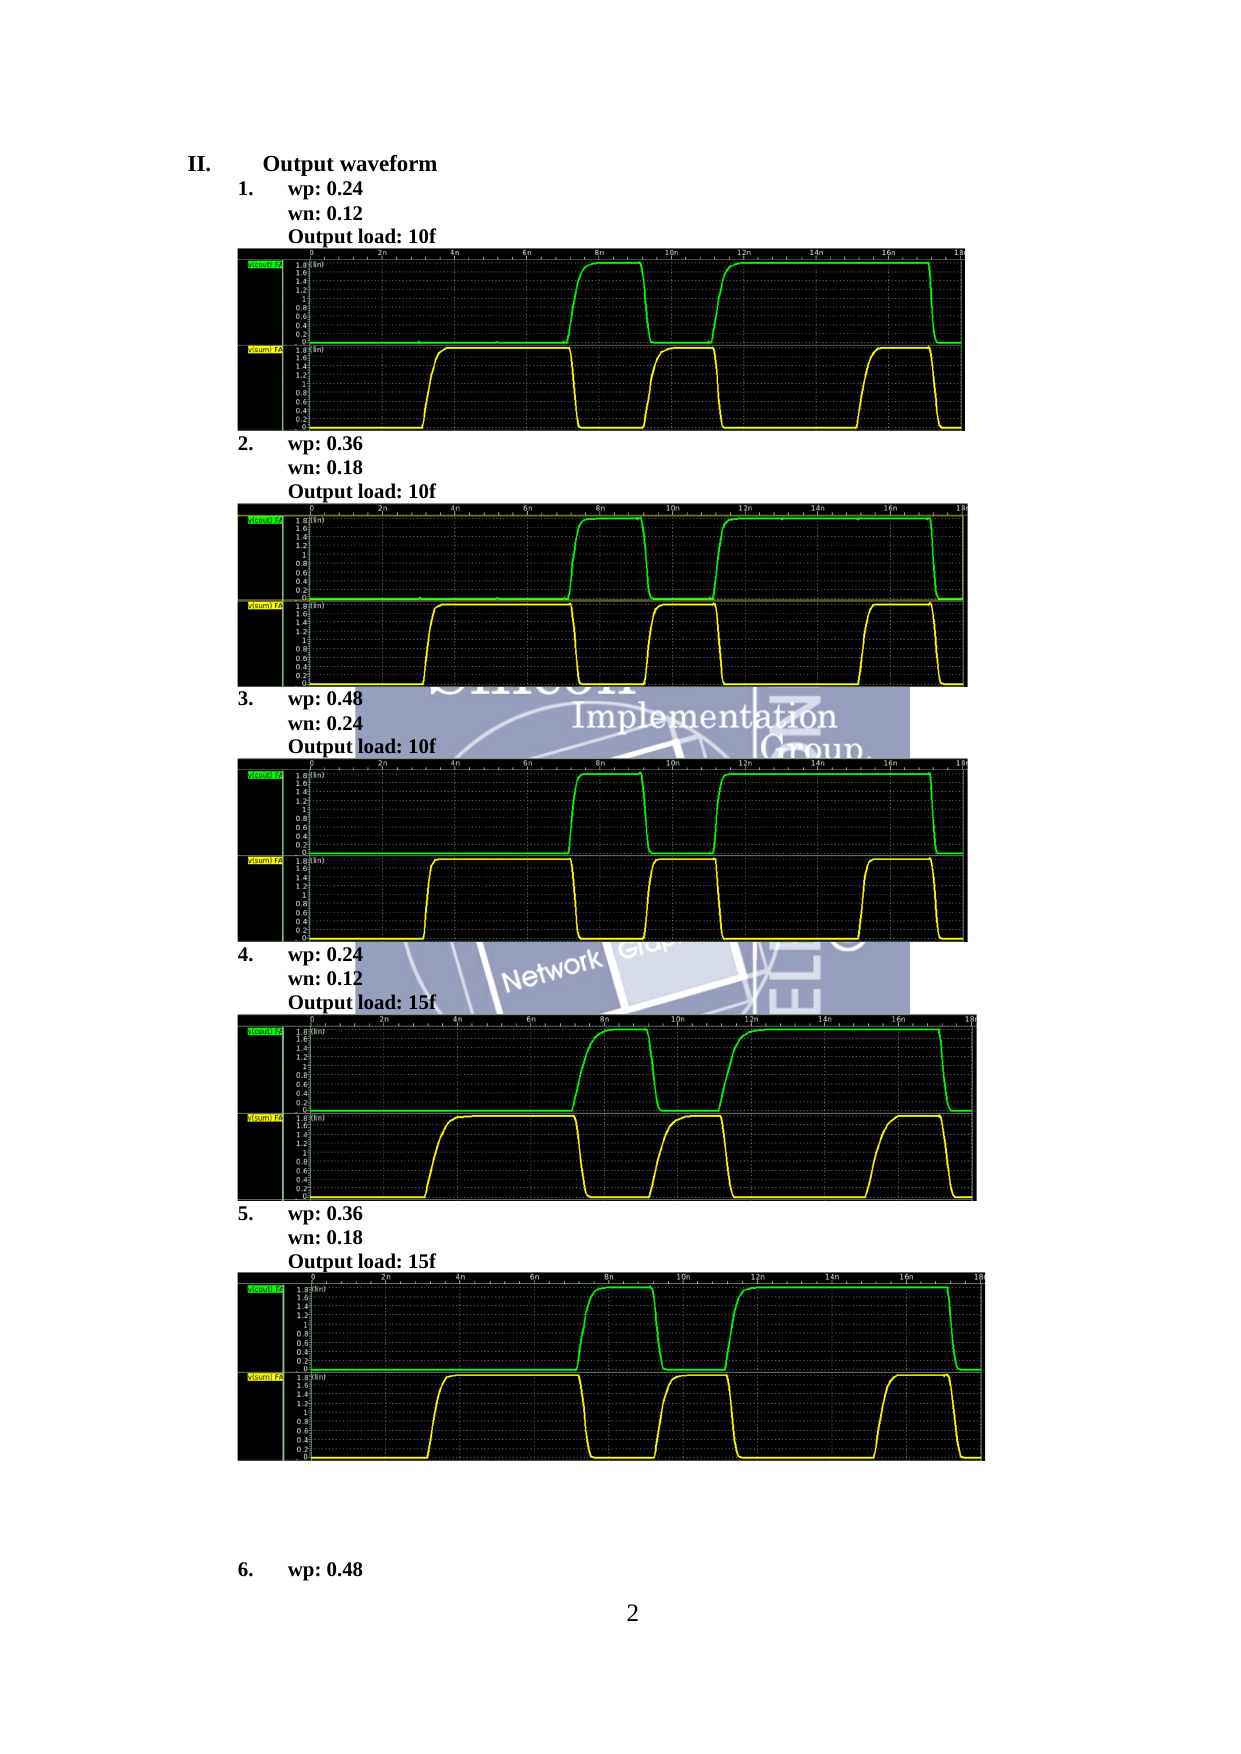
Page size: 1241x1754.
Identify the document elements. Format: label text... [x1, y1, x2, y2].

text wn: 0.24 [288, 710, 1078, 734]
text Output load: 15f [288, 1249, 1078, 1273]
picture [237, 503, 968, 687]
text Output load: 15f [288, 990, 1078, 1014]
text Output load: 10f [288, 479, 1078, 503]
picture [237, 248, 965, 431]
text wn: 0.18 [288, 1225, 1078, 1249]
list wp: 0.48 [238, 686, 1078, 710]
picture [237, 1272, 986, 1461]
list Output waveform [187, 150, 1078, 176]
list wp: 0.24 [238, 176, 1078, 200]
text wn: 0.12 [288, 966, 1078, 990]
text wn: 0.12 [288, 200, 1078, 224]
picture [237, 1014, 977, 1201]
list wp: 0.48 [238, 1557, 1078, 1581]
picture [237, 758, 968, 942]
text Output load: 10f [288, 224, 1078, 248]
text Output load: 10f [288, 734, 1078, 758]
list wp: 0.36 [238, 1201, 1078, 1225]
list wp: 0.36 [238, 431, 1078, 455]
list wp: 0.24 [238, 942, 1078, 966]
text wn: 0.18 [288, 455, 1078, 479]
